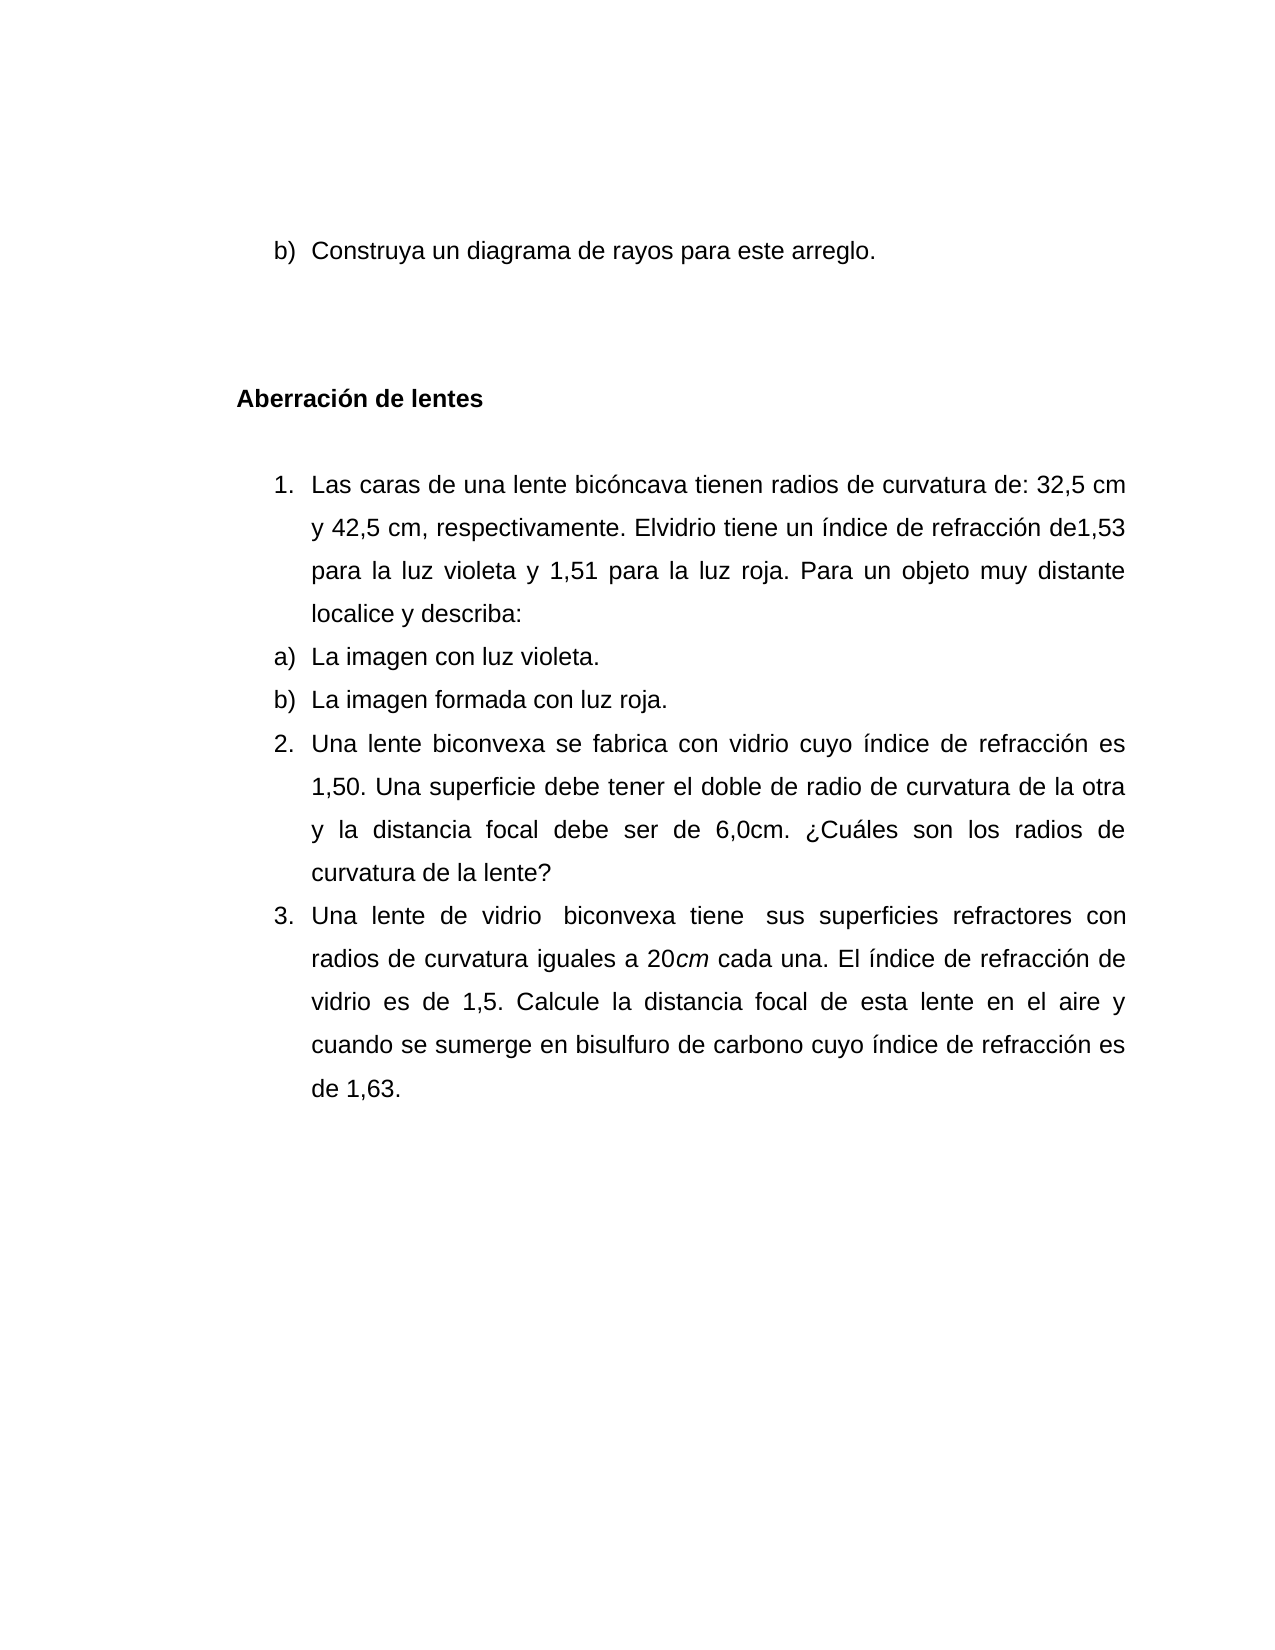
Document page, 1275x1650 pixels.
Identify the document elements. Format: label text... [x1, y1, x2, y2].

text Aberración de lentes [236, 383, 1127, 412]
list Una lente de vidrio biconvexa tiene sus superficies refractores con radios de curvatura iguales a 20cm cada una. El índice de refracción de vidrio es de 1,5. Calcule la distancia focal de esta lente en el aire y cuando se sumerge en bisulfuro de carbono cuyo índice de refracción es de 1,63. [274, 901, 1127, 1102]
list Construya un diagrama de rayos para este arreglo. [274, 236, 1127, 265]
list Las caras de una lente bicóncava tienen radios de curvatura de: 32,5 cm y 42,5 cm, respectivamente. Elvidrio tiene un índice de refracción de1,53 para la luz violeta y 1,51 para la luz roja. Para un objeto muy distante localice y describa: [274, 470, 1127, 628]
list Una lente biconvexa se fabrica con vidrio cuyo índice de refracción es 1,50. Una superficie debe tener el doble de radio de curvatura de la otra y la distancia focal debe ser de 6,0cm. ¿Cuáles son los radios de curvatura de la lente? [274, 728, 1127, 887]
list La imagen formada con luz roja. [274, 685, 1127, 714]
list La imagen con luz violeta. [274, 642, 1127, 671]
